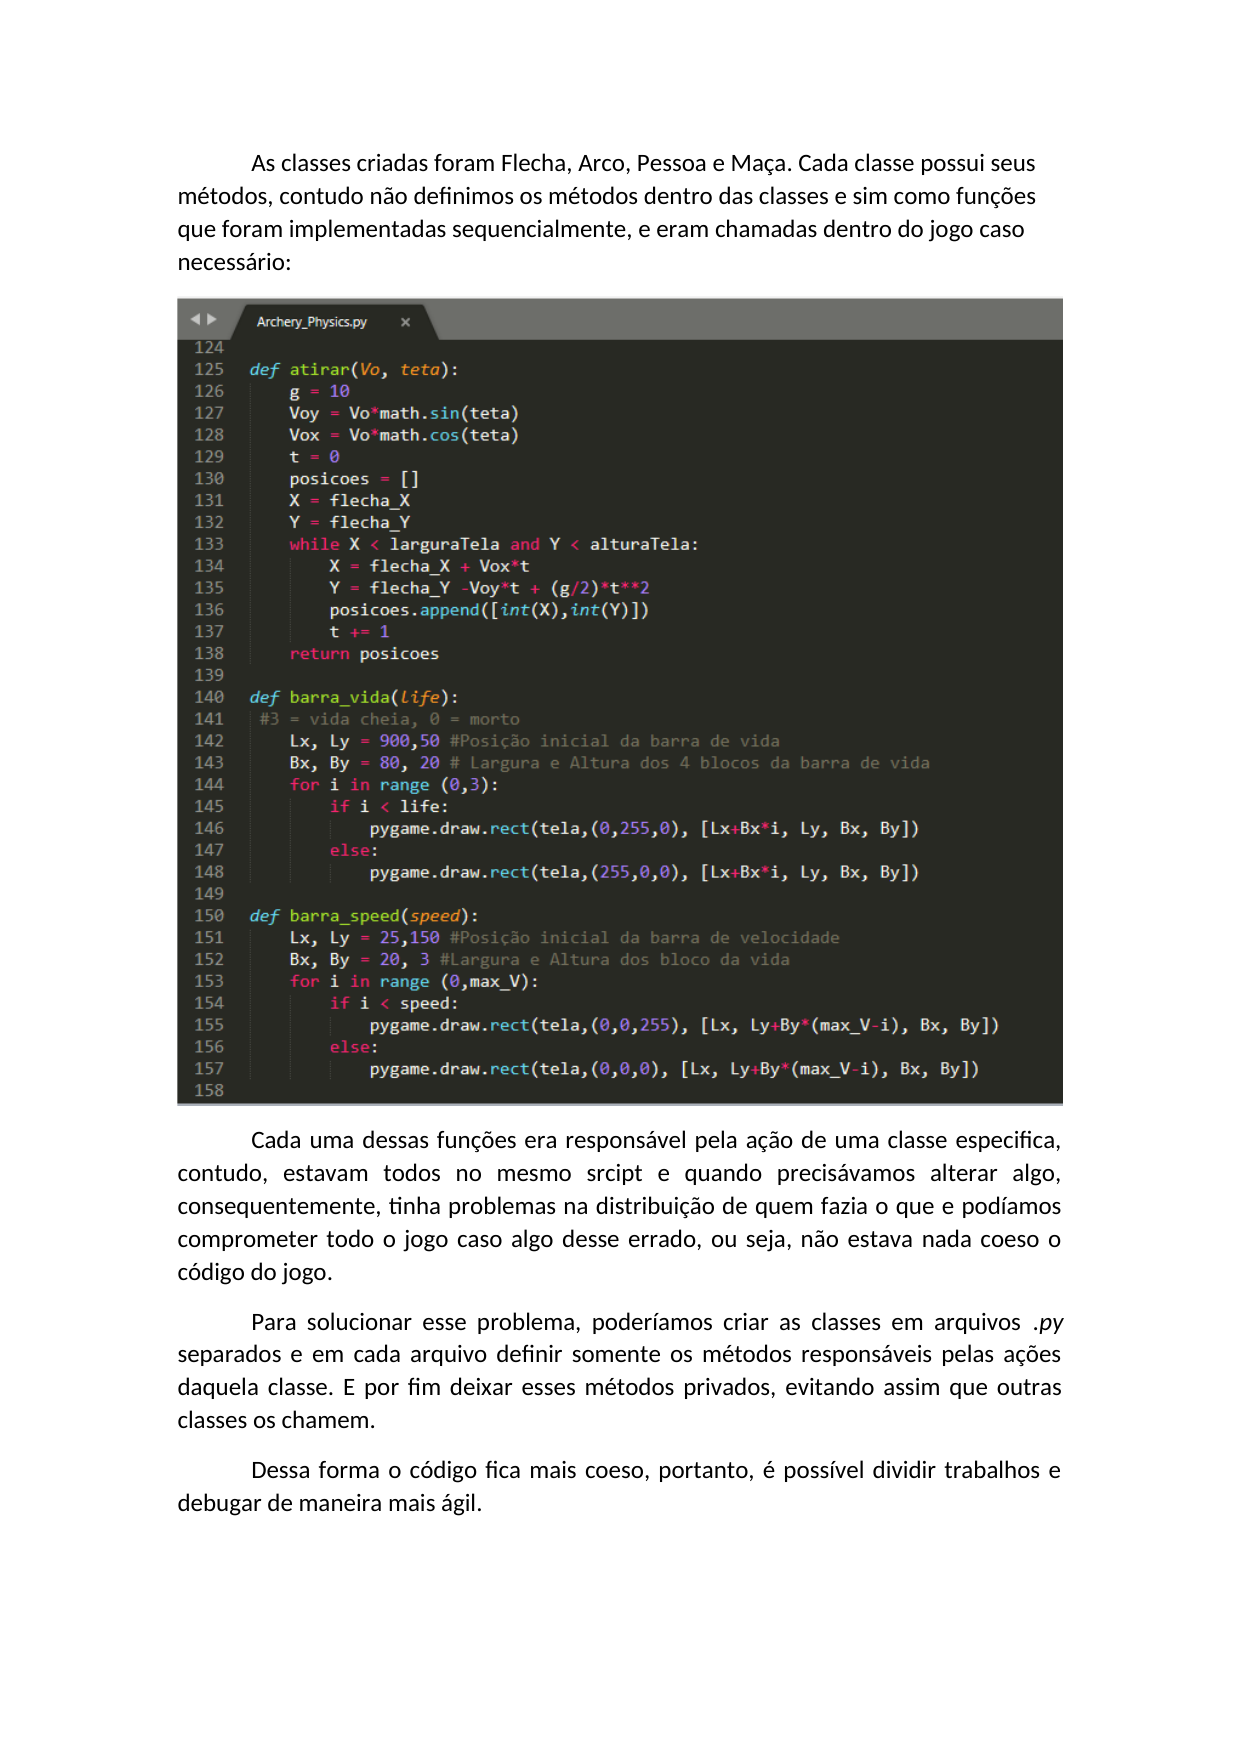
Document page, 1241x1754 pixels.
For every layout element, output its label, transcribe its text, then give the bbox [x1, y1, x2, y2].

text As classes criadas foram Flecha, Arco, Pessoa e Maça. Cada classe possui seus métodos, contudo não definimos os métodos dentro das classes e sim como funções que foram implementadas sequencialmente, e eram chamadas dentro do jogo caso necessário: [177, 148, 1063, 277]
text Cada uma dessas funções era responsável pela ação de uma classe especifica, contudo, estavam todos no mesmo srcipt e quando precisávamos alterar algo, consequentemente, tinha problemas na distribuição de quem fazia o que e podíamos comprometer todo o jogo caso algo desse errado, ou seja, não estava nada coeso o código do jogo. [177, 1124, 1063, 1287]
picture [177, 296, 1063, 1106]
text Para solucionar esse problema, poderíamos criar as classes em arquivos .py separados e em cada arquivo definir somente os métodos responsáveis pelas ações daquela classe. E por fim deixar esses métodos privados, evitando assim que outras classes os chamem. [177, 1306, 1063, 1435]
text Dessa forma o código fica mais coeso, portanto, é possível dividir trabalhos e debugar de maneira mais ágil. [177, 1454, 1063, 1517]
